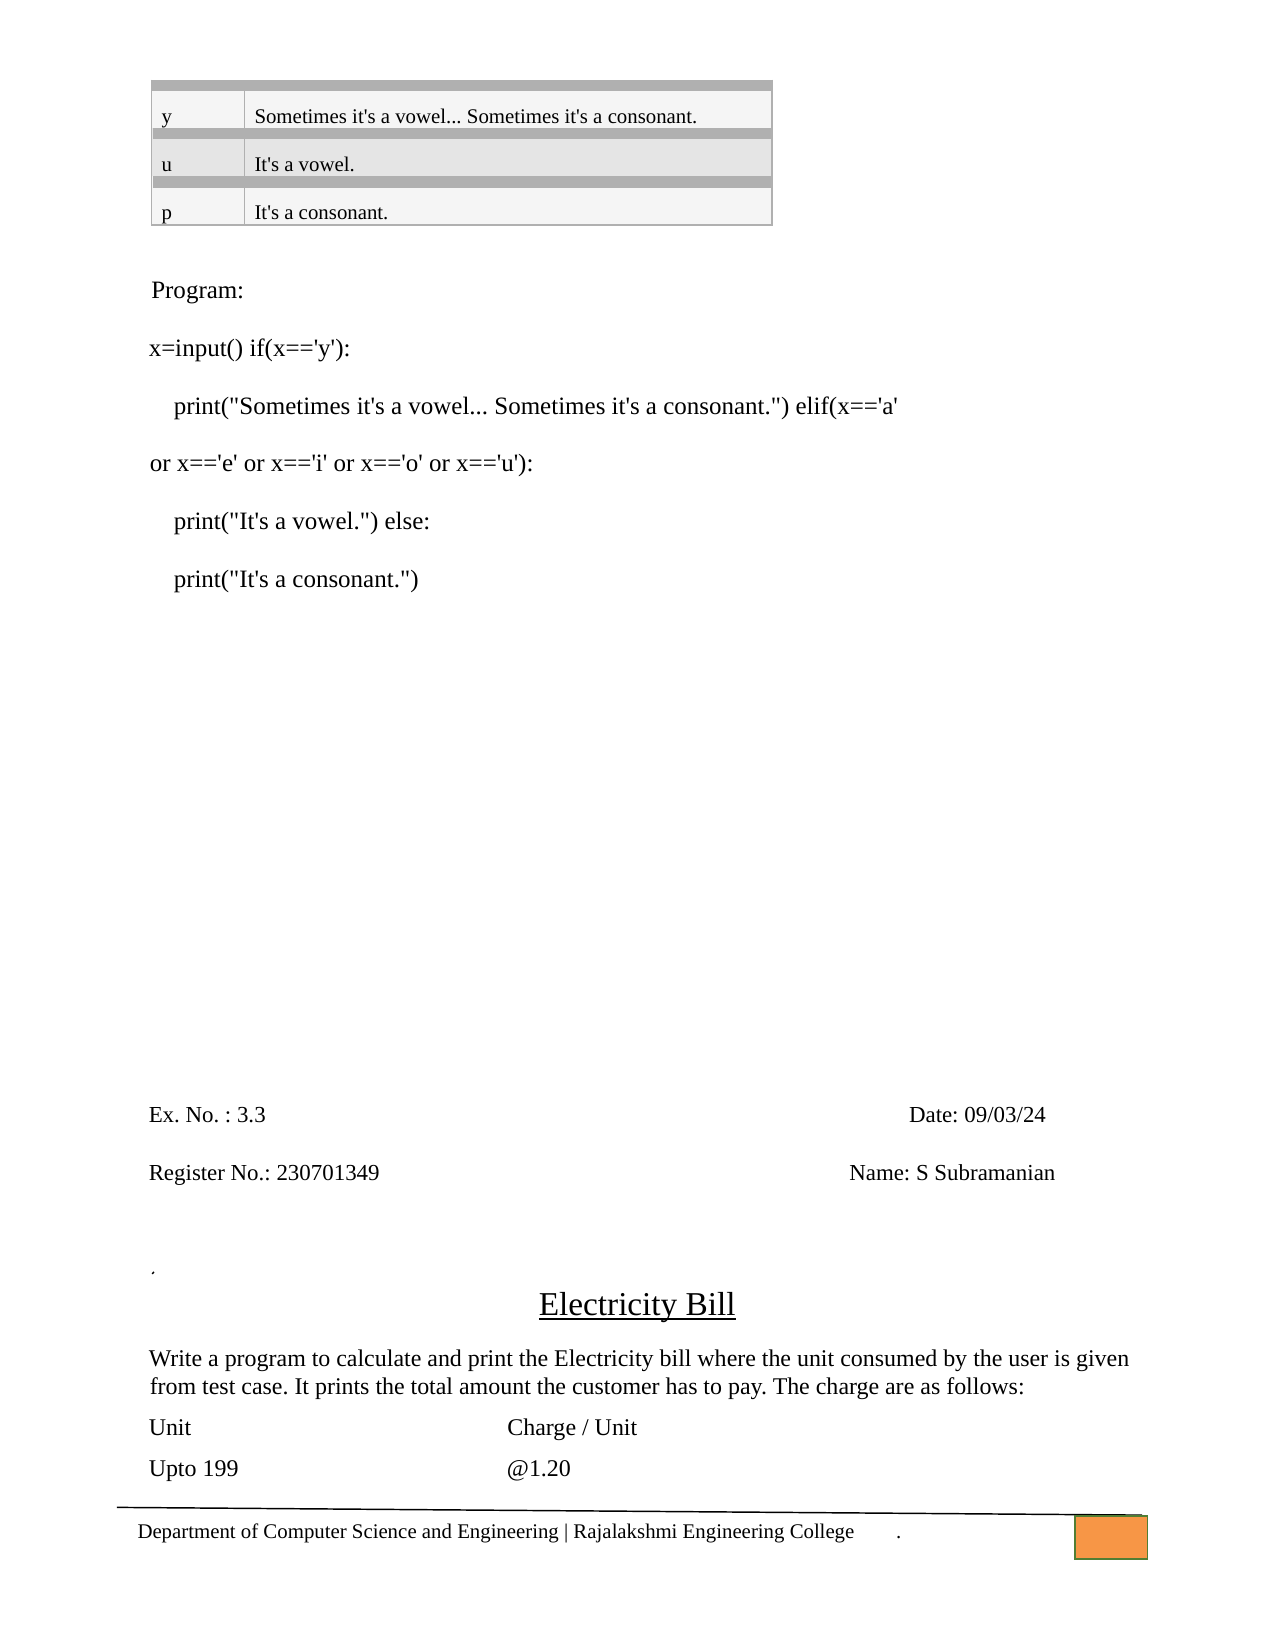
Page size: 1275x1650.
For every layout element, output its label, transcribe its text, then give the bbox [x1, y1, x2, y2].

text Upto 199 @1.20 [148, 1454, 1128, 1481]
text Register No.: 230701349 Name: S Subramanian [148, 1159, 1134, 1185]
text Write a program to calculate and print the Electricity bill where the unit consumed by the user is given from test case. It prints the total amount the customer has to pay. The charge are as follows: [148, 1344, 1134, 1399]
table_cell It's a vowel. [245, 139, 771, 176]
text Unit Charge / Unit [148, 1413, 1128, 1440]
text x=input() if(x=='y'): [148, 333, 352, 362]
text print("It's a vowel.") else: [148, 506, 431, 535]
text print("Sometimes it's a vowel... Sometimes it's a consonant.") elif(x=='a' or x=='e' or x=='i' or x=='o' or x=='u'): [148, 391, 899, 477]
subtitle Electricity Bill [217, 1285, 1057, 1323]
text Program: [151, 276, 1134, 304]
table_cell p [152, 177, 244, 224]
text print("It's a consonant.") [148, 564, 594, 593]
table_cell y [152, 91, 244, 128]
text Ex. No. : 3.3 Date: 09/03/24 [148, 1101, 1134, 1128]
table_cell It's a consonant. [245, 188, 771, 224]
table_cell Sometimes it's a vowel... Sometimes it's a consonant. [245, 91, 771, 128]
table_cell u [152, 129, 244, 176]
